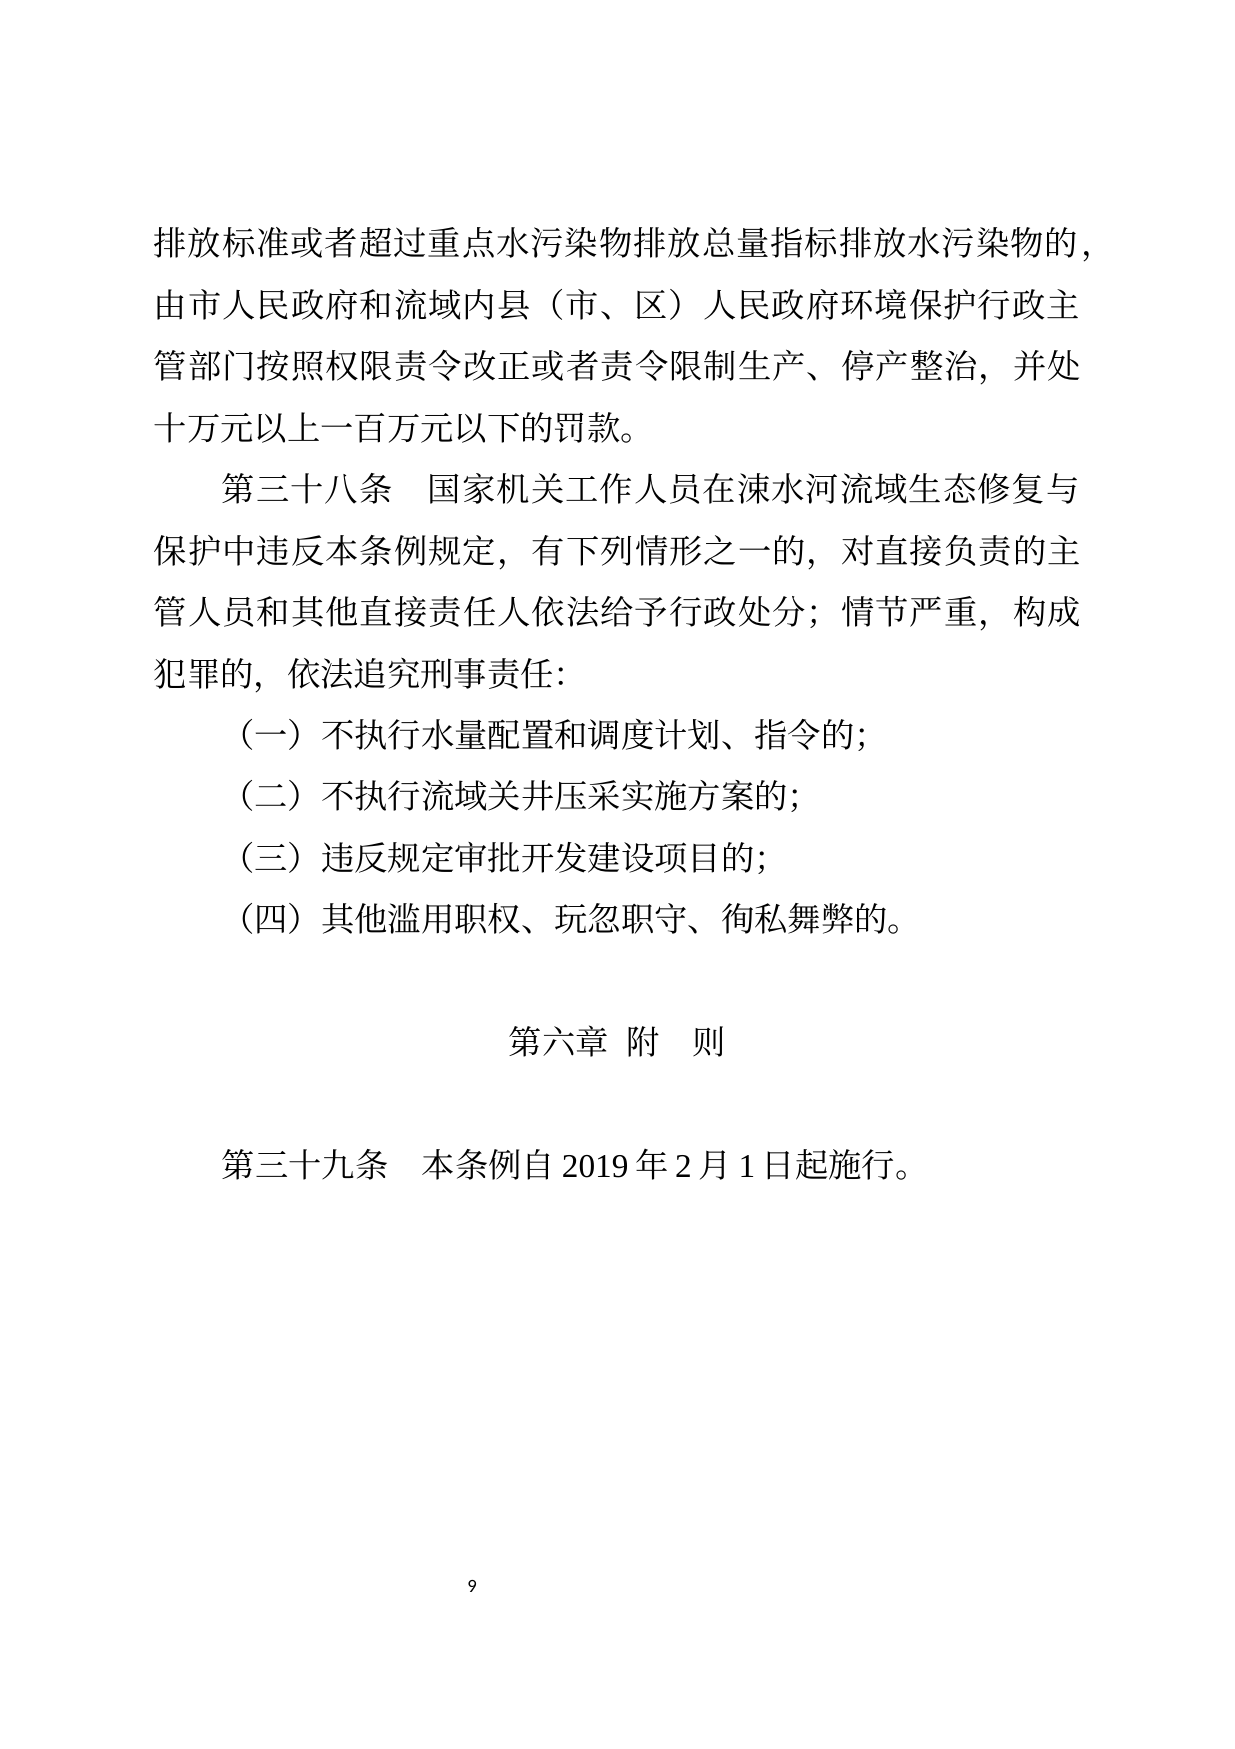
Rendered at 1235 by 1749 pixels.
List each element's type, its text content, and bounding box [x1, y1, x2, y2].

text 第六章 附 则 [153, 1006, 1081, 1067]
text （四）其他滥用职权、玩忽职守、徇私舞弊的。 [153, 883, 1081, 944]
text 第三十八条 国家机关工作人员在涑水河流域生态修复与保护中违反本条例规定，有下列情形之一的，对直接负责的主管人员和其他直接责任人依法给予行政处分；情节严重，构成犯罪的，依法追究刑事责任： [153, 452, 1081, 698]
text （一）不执行水量配置和调度计划、指令的； [153, 698, 1081, 760]
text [153, 207, 1081, 452]
text 第三十九条 本条例自2019年2月1日起施行。 [153, 1128, 1081, 1190]
text （三）违反规定审批开发建设项目的； [153, 821, 1081, 883]
text （二）不执行流域关井压采实施方案的； [153, 760, 1081, 821]
